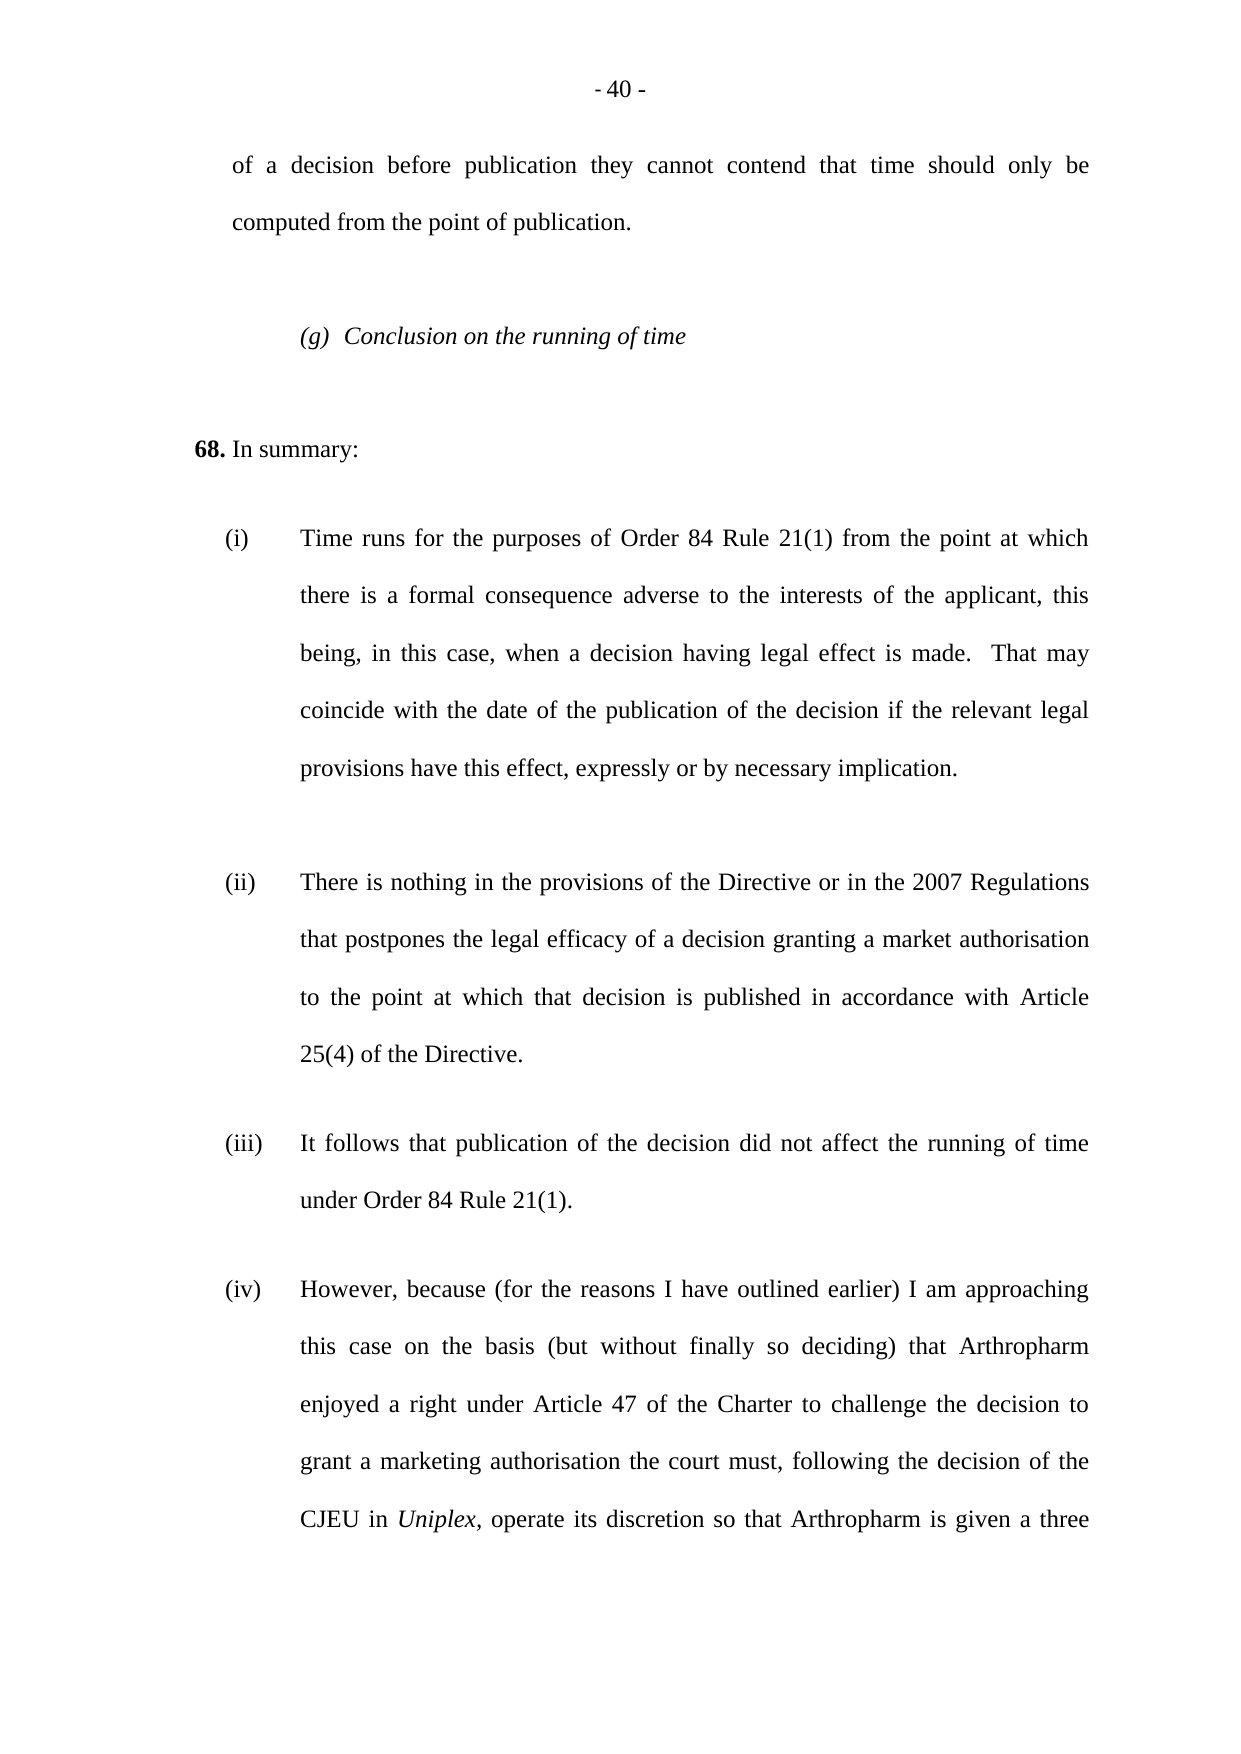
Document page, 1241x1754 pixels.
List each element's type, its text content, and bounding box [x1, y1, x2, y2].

list There is nothing in the provisions of the Directive or in the 2007 Regulations that postpones the legal efficacy of a decision granting a market authorisation to the point at which that decision is published in accordance with Article 25(4) of the Directive. [225, 867, 1090, 1068]
list In summary: [194, 434, 1090, 463]
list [225, 1274, 1090, 1532]
list It follows that publication of the decision did not affect the running of time under Order 84 Rule 21(1). [225, 1128, 1090, 1214]
list Conclusion on the running of time [300, 321, 1090, 350]
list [194, 150, 1090, 236]
list Time runs for the purposes of Order 84 Rule 21(1) from the point at which there is a formal consequence adverse to the interests of the applicant, this being, in this case, when a decision having legal effect is made. That may coincide with the date of the publication of the decision if the relevant legal provisions have this effect, expressly or by necessary implication. [225, 523, 1090, 782]
